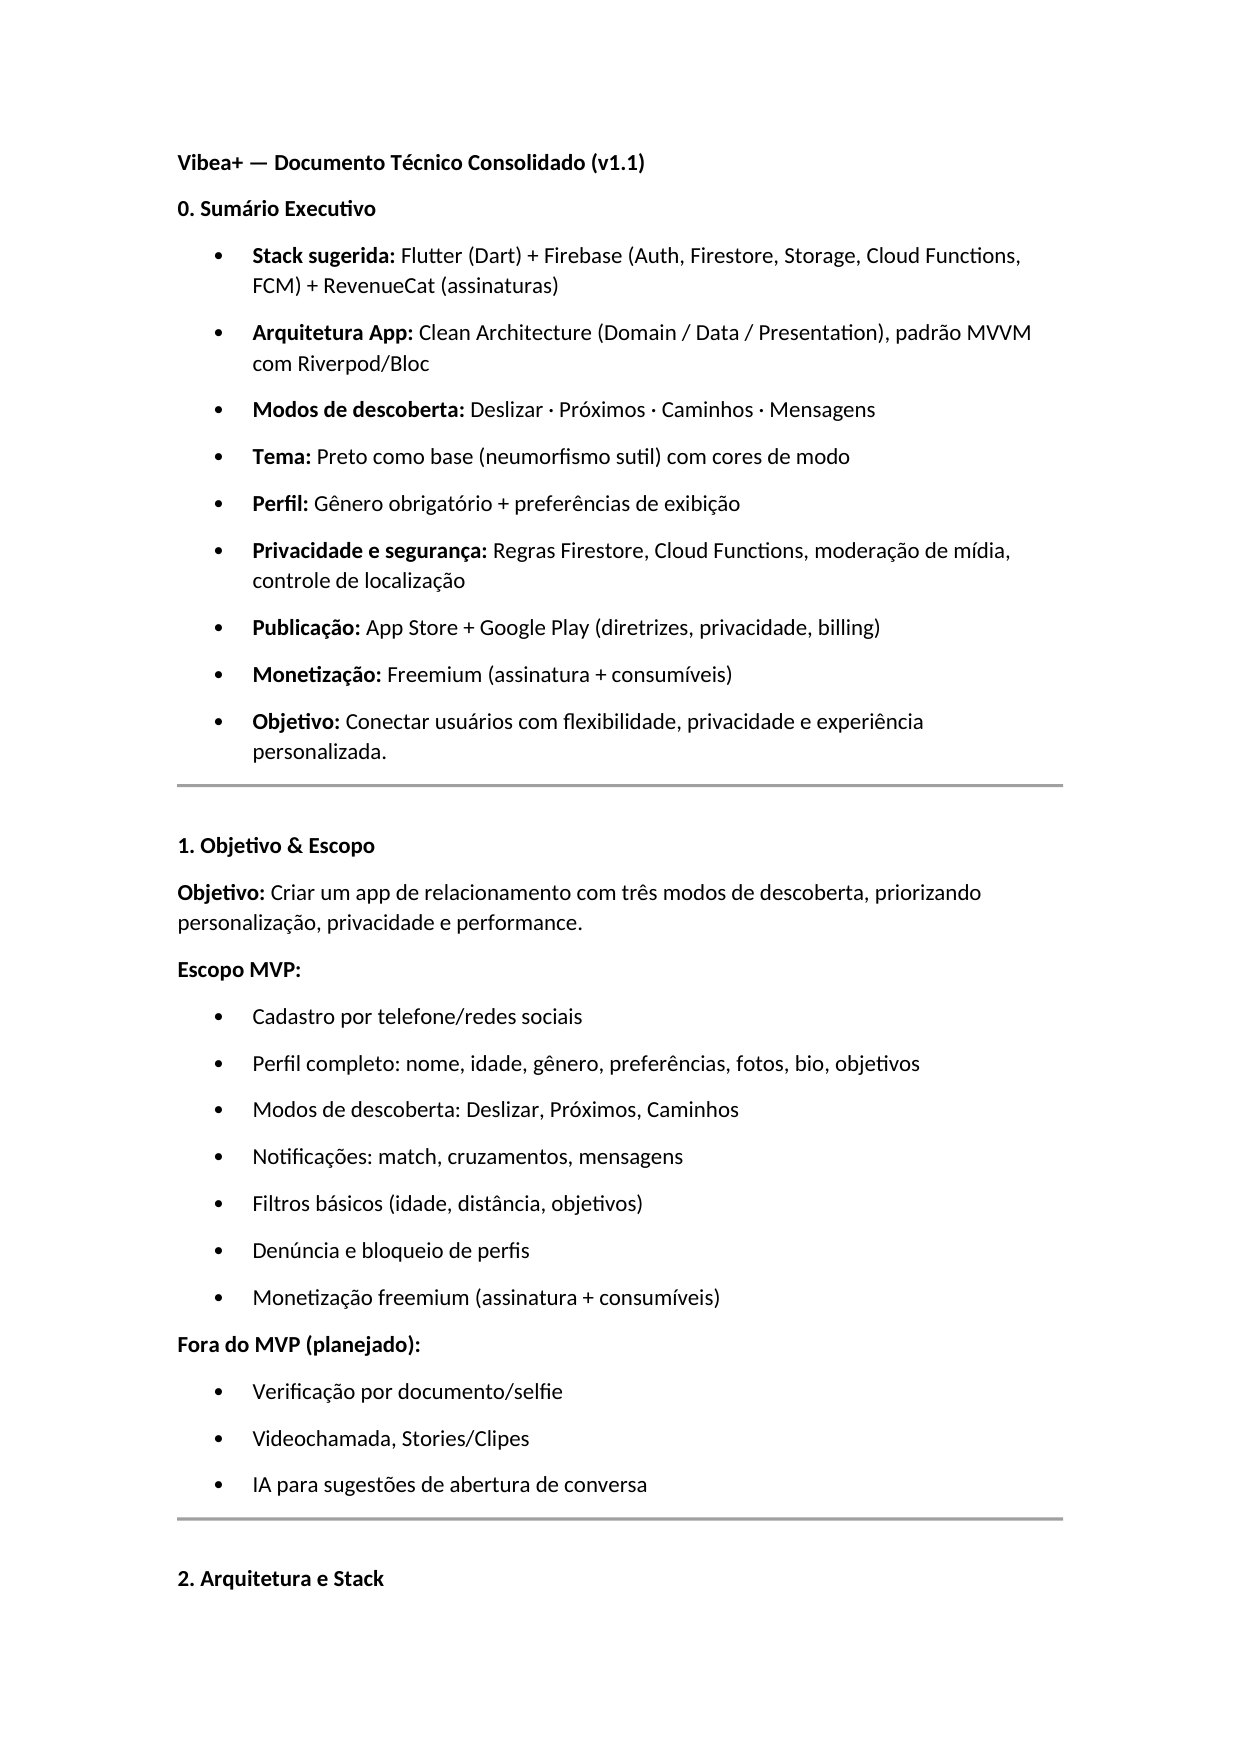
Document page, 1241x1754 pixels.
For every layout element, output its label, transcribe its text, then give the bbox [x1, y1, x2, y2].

list Tema: Preto como base (neumorfismo sutil) com cores de modo [215, 442, 1063, 470]
list Filtros básicos (idade, distância, objetivos) [215, 1189, 1063, 1217]
list Privacidade e segurança: Regras Firestore, Cloud Functions, moderação de mídia, controle de localização [215, 536, 1063, 594]
text 2. Arquitetura e Stack [177, 1564, 1063, 1592]
list Stack sugerida: Flutter (Dart) + Firebase (Auth, Firestore, Storage, Cloud Functions, FCM) + RevenueCat (assinaturas) [215, 241, 1063, 299]
text Fora do MVP (planejado): [177, 1330, 1063, 1358]
list Arquitetura App: Clean Architecture (Domain / Data / Presentation), padrão MVVM com Riverpod/Bloc [215, 318, 1063, 377]
list Perfil: Gênero obrigatório + preferências de exibição [215, 489, 1063, 517]
list Cadastro por telefone/redes sociais [215, 1002, 1063, 1030]
list Modos de descoberta: Deslizar · Próximos · Caminhos · Mensagens [215, 396, 1063, 423]
list Perfil completo: nome, idade, gênero, preferências, fotos, bio, objetivos [215, 1049, 1063, 1077]
text 1. Objetivo & Escopo [177, 831, 1063, 859]
list Verificação por documento/selfie [215, 1377, 1063, 1405]
list Monetização: Freemium (assinatura + consumíveis) [215, 660, 1063, 688]
list Modos de descoberta: Deslizar, Próximos, Caminhos [215, 1096, 1063, 1123]
list Notificações: match, cruzamentos, mensagens [215, 1142, 1063, 1170]
list Denúncia e bloqueio de perfis [215, 1236, 1063, 1264]
list IA para sugestões de abertura de conversa [215, 1471, 1063, 1498]
text 0. Sumário Executivo [177, 194, 1063, 222]
text Objetivo: Criar um app de relacionamento com três modos de descoberta, priorizando personalização, privacidade e performance. [177, 878, 1063, 936]
text Vibea+ — Documento Técnico Consolidado (v1.1) [177, 148, 1063, 176]
text Escopo MVP: [177, 955, 1063, 983]
list Videochamada, Stories/Clipes [215, 1424, 1063, 1452]
list Objetivo: Conectar usuários com flexibilidade, privacidade e experiência personalizada. [215, 707, 1063, 765]
list Monetização freemium (assinatura + consumíveis) [215, 1283, 1063, 1311]
list Publicação: App Store + Google Play (diretrizes, privacidade, billing) [215, 613, 1063, 641]
